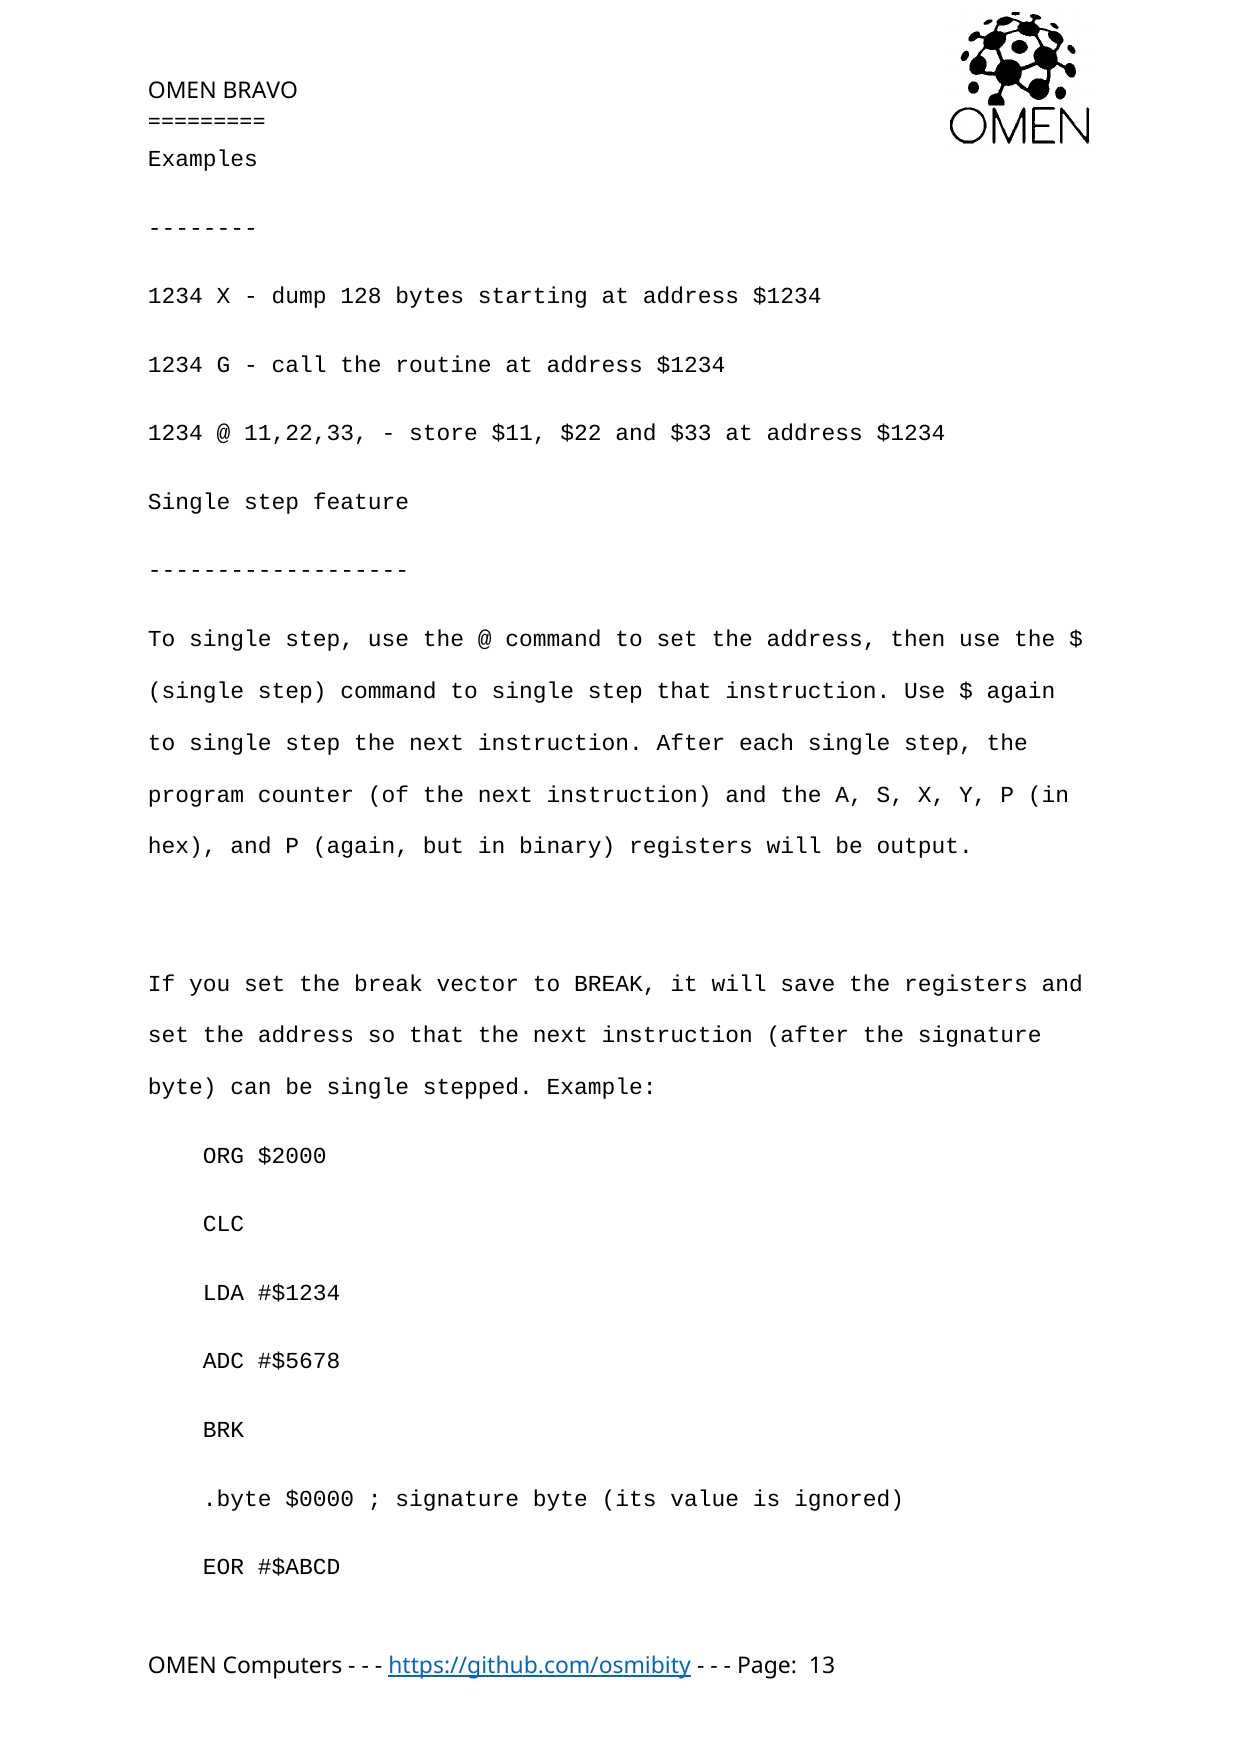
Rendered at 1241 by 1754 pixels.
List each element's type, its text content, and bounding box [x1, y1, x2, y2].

text CLC [148, 1213, 1093, 1239]
text 1234 G - call the routine at address $1234 [148, 353, 1093, 379]
text 1234 @ 11,22,33, - store $11, $22 and $33 at address $1234 [148, 422, 1093, 448]
text If you set the break vector to BREAK, it will save the registers and set the address so that the next instruction (after the signature byte) can be single stepped. Example: [148, 972, 1093, 1102]
text To single step, use the @ command to set the address, then use the $ (single step) command to single step that instruction. Use $ again to single step the next instruction. After each single step, the program counter (of the next instruction) and the A, S, X, Y, P (in hex), and P (again, but in binary) registers will be output. [148, 627, 1093, 861]
text BRK [148, 1418, 1093, 1444]
text LDA #$1234 [148, 1281, 1093, 1307]
text Single step feature [148, 490, 1093, 516]
text .byte $0000 ; signature byte (its value is ignored) [148, 1487, 1093, 1513]
picture [947, 12, 1093, 148]
text ------------------- [148, 559, 1093, 585]
text -------- [148, 216, 1093, 242]
text Examples [148, 148, 1093, 173]
text ADC #$5678 [148, 1350, 1093, 1376]
text ORG $2000 [148, 1144, 1093, 1170]
text EOR #$ABCD [148, 1556, 1093, 1581]
text 1234 X - dump 128 bytes starting at address $1234 [148, 285, 1093, 311]
